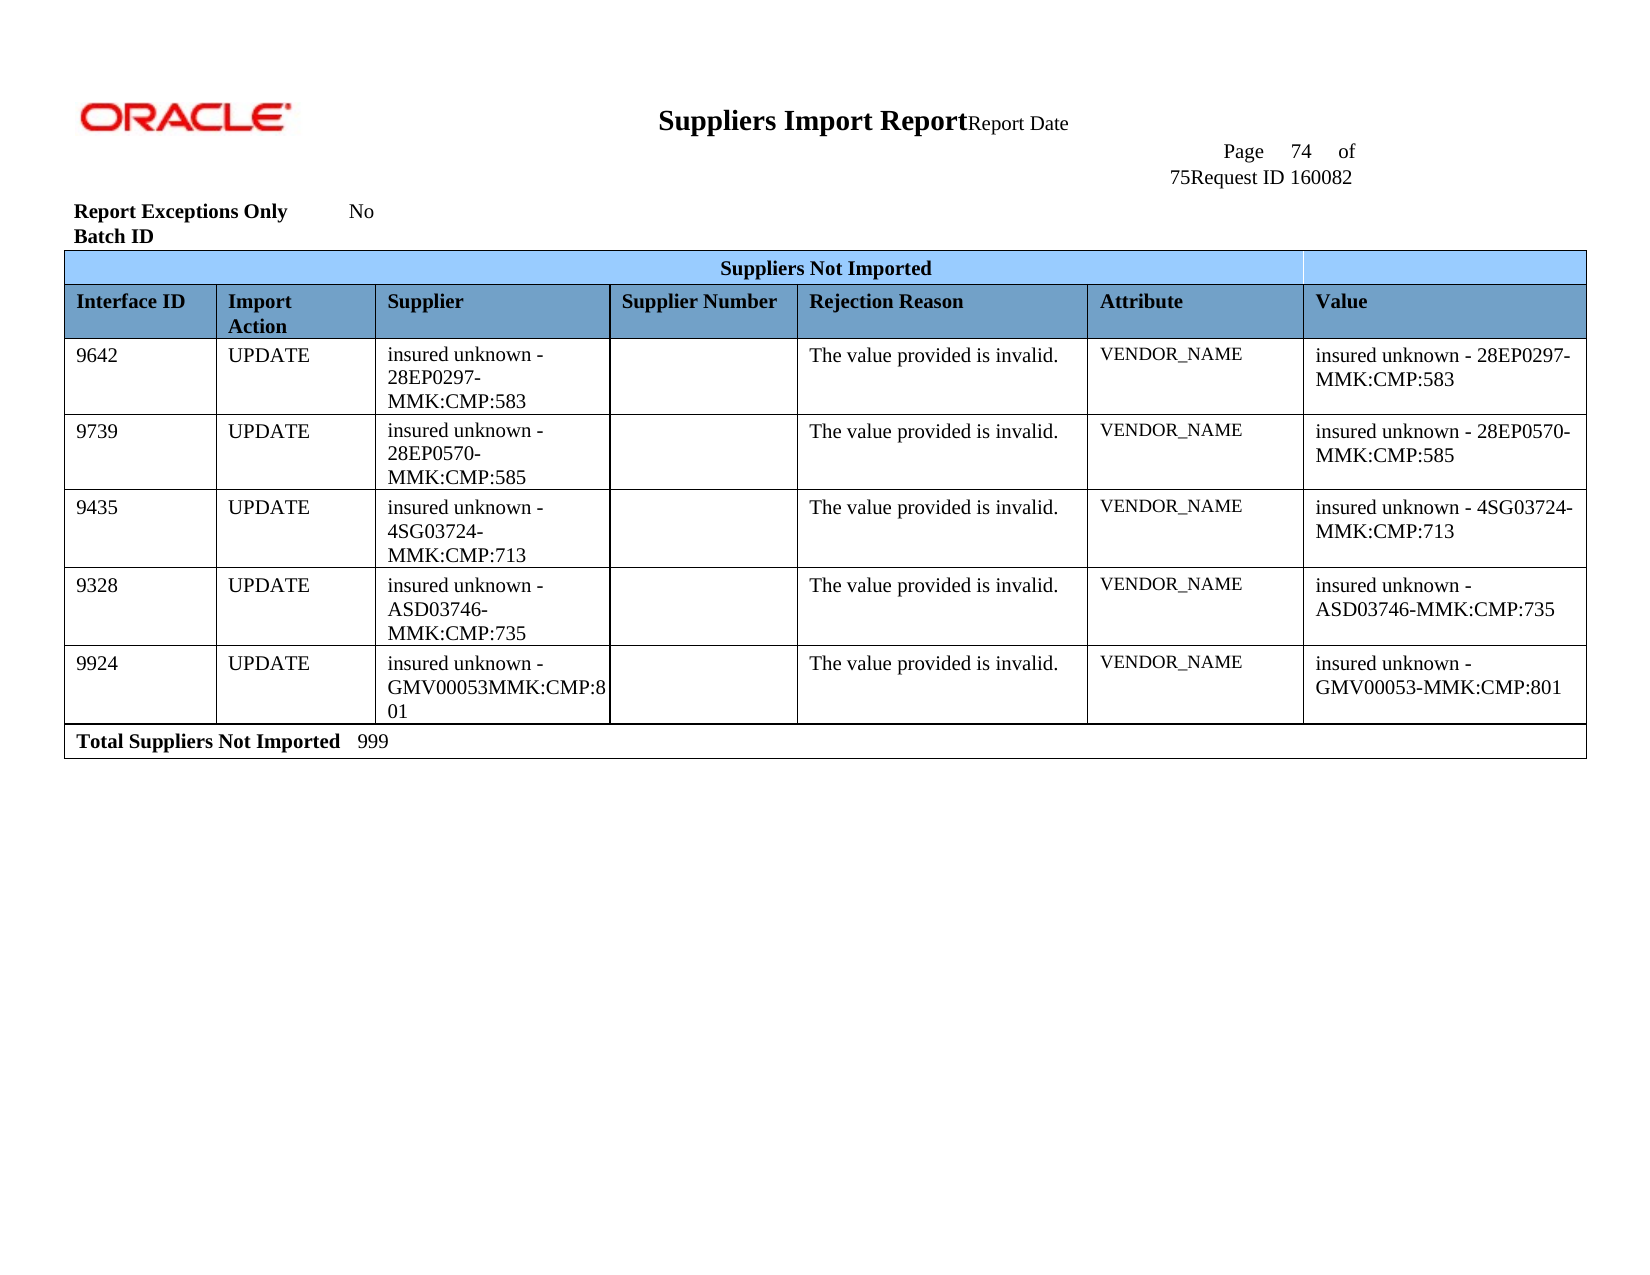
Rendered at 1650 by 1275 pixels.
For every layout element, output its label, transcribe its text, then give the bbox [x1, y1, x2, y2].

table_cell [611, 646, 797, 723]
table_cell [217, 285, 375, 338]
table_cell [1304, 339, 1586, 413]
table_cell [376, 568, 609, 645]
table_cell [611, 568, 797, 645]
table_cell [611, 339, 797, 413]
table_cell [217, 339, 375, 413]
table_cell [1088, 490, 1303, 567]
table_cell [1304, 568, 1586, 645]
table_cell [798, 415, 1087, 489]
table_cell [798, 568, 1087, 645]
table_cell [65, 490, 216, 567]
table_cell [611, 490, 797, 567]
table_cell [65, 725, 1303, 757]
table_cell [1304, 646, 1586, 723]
text Batch ID [73, 224, 426, 248]
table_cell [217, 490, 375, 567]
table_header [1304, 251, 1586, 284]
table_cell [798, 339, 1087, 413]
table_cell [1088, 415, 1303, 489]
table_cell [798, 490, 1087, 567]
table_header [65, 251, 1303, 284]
picture [75, 102, 304, 136]
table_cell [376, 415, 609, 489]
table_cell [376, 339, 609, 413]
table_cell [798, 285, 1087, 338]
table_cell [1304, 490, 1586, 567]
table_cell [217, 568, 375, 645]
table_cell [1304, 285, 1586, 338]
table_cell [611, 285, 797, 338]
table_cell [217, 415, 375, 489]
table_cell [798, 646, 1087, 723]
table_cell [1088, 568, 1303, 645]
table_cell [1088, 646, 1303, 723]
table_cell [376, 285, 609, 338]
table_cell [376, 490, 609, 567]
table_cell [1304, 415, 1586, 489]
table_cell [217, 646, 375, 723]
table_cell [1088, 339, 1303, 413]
text Report Exceptions Only No [73, 199, 901, 223]
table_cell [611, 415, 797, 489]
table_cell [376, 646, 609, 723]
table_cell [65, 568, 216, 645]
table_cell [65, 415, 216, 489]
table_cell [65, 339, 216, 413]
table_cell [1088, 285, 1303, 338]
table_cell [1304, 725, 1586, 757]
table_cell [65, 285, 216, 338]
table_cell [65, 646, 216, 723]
